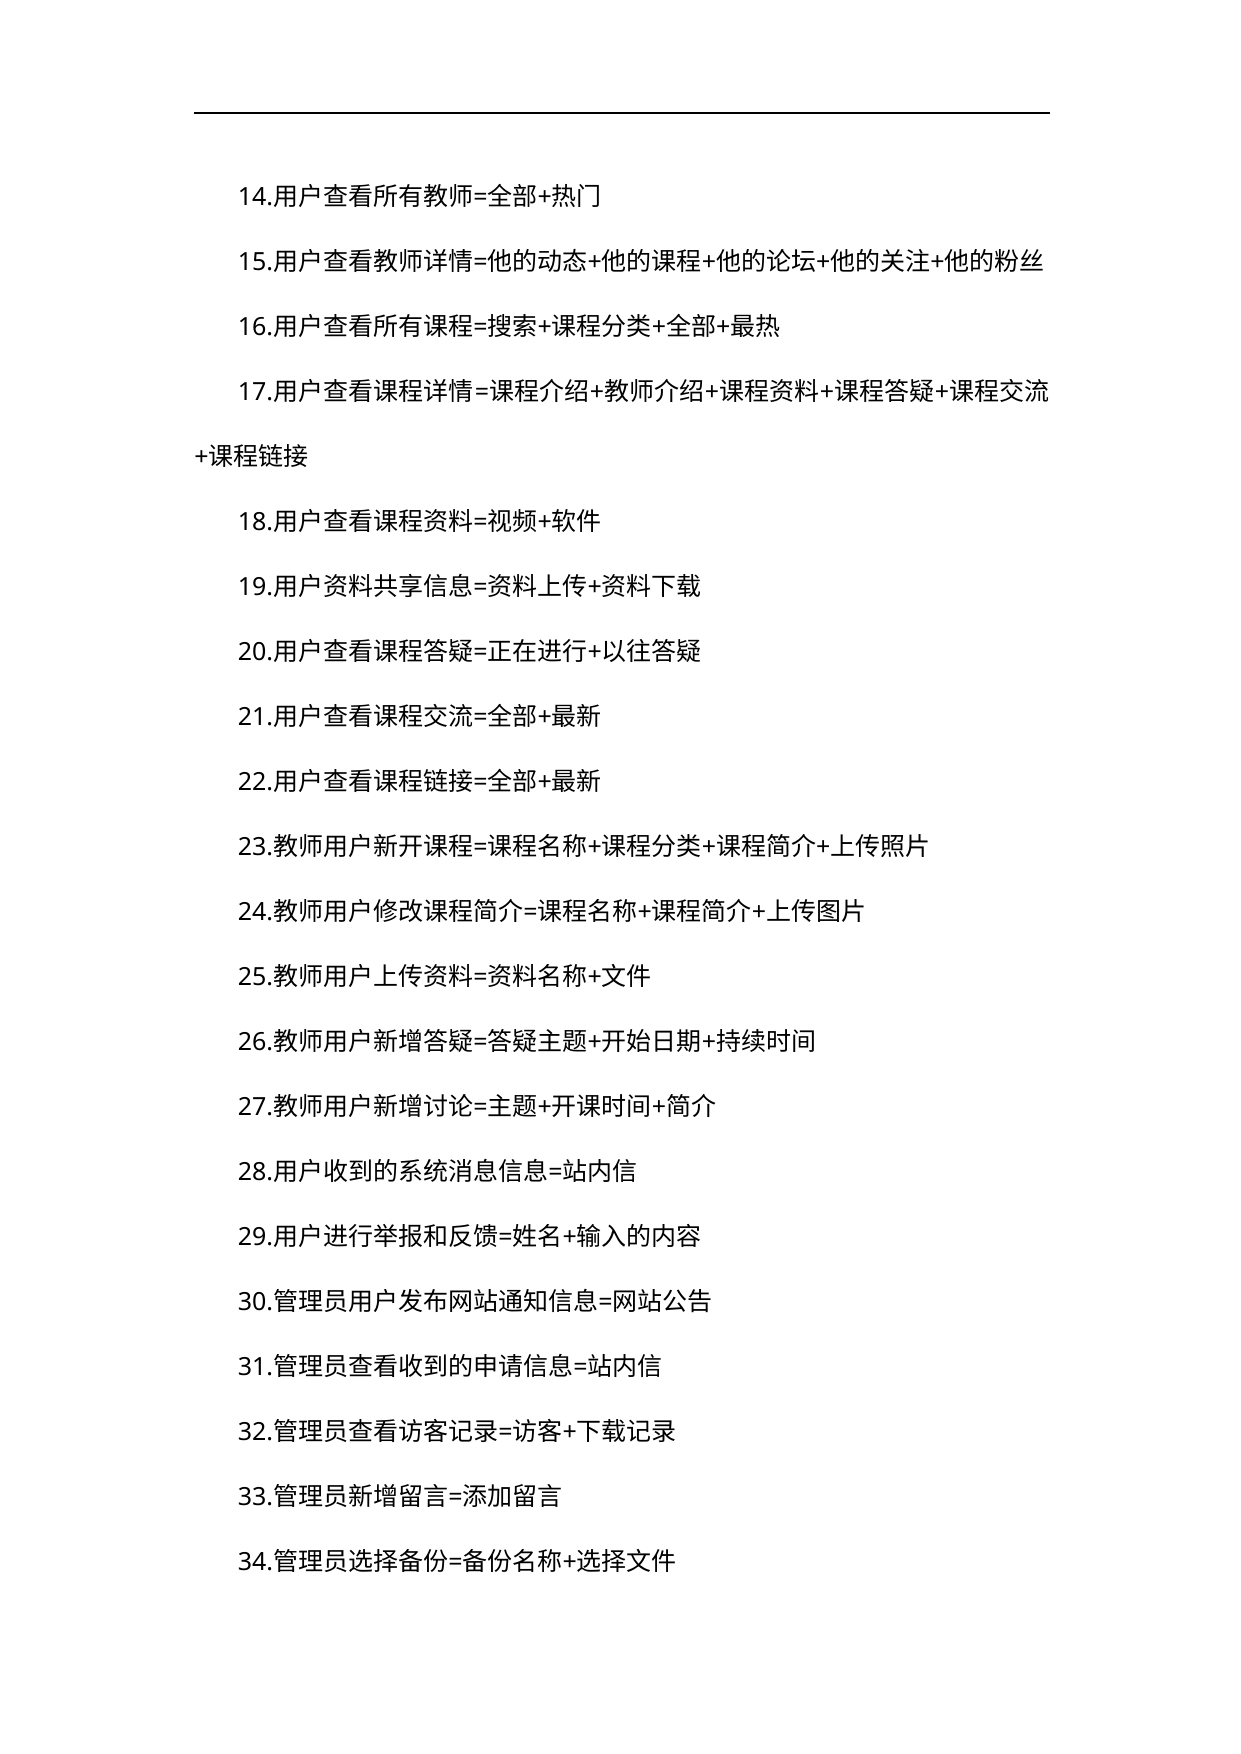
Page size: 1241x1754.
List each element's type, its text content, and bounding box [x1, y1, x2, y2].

text 25.教师用户上传资料=资料名称+文件 [194, 942, 1050, 1007]
text 26.教师用户新增答疑=答疑主题+开始日期+持续时间 [194, 1007, 1050, 1072]
text 24.教师用户修改课程简介=课程名称+课程简介+上传图片 [194, 877, 1050, 942]
text 15.用户查看教师详情=他的动态+他的课程+他的论坛+他的关注+他的粉丝 [194, 227, 1050, 292]
text 16.用户查看所有课程=搜索+课程分类+全部+最热 [194, 292, 1050, 357]
text 27.教师用户新增讨论=主题+开课时间+简介 [194, 1072, 1050, 1137]
text 32.管理员查看访客记录=访客+下载记录 [194, 1397, 1050, 1462]
text 14.用户查看所有教师=全部+热门 [194, 162, 1050, 227]
text 33.管理员新增留言=添加留言 [194, 1462, 1050, 1527]
text 22.用户查看课程链接=全部+最新 [194, 747, 1050, 812]
text 21.用户查看课程交流=全部+最新 [194, 682, 1050, 747]
text 23.教师用户新开课程=课程名称+课程分类+课程简介+上传照片 [194, 812, 1050, 877]
text 19.用户资料共享信息=资料上传+资料下载 [194, 552, 1050, 617]
text 34.管理员选择备份=备份名称+选择文件 [194, 1527, 1050, 1592]
text 29.用户进行举报和反馈=姓名+输入的内容 [194, 1202, 1050, 1267]
text 18.用户查看课程资料=视频+软件 [194, 487, 1050, 552]
text 20.用户查看课程答疑=正在进行+以往答疑 [194, 617, 1050, 682]
text 30.管理员用户发布网站通知信息=网站公告 [194, 1267, 1050, 1332]
text 31.管理员查看收到的申请信息=站内信 [194, 1332, 1050, 1397]
text 17.用户查看课程详情=课程介绍+教师介绍+课程资料+课程答疑+课程交流+课程链接 [194, 357, 1050, 487]
text 28.用户收到的系统消息信息=站内信 [194, 1137, 1050, 1202]
